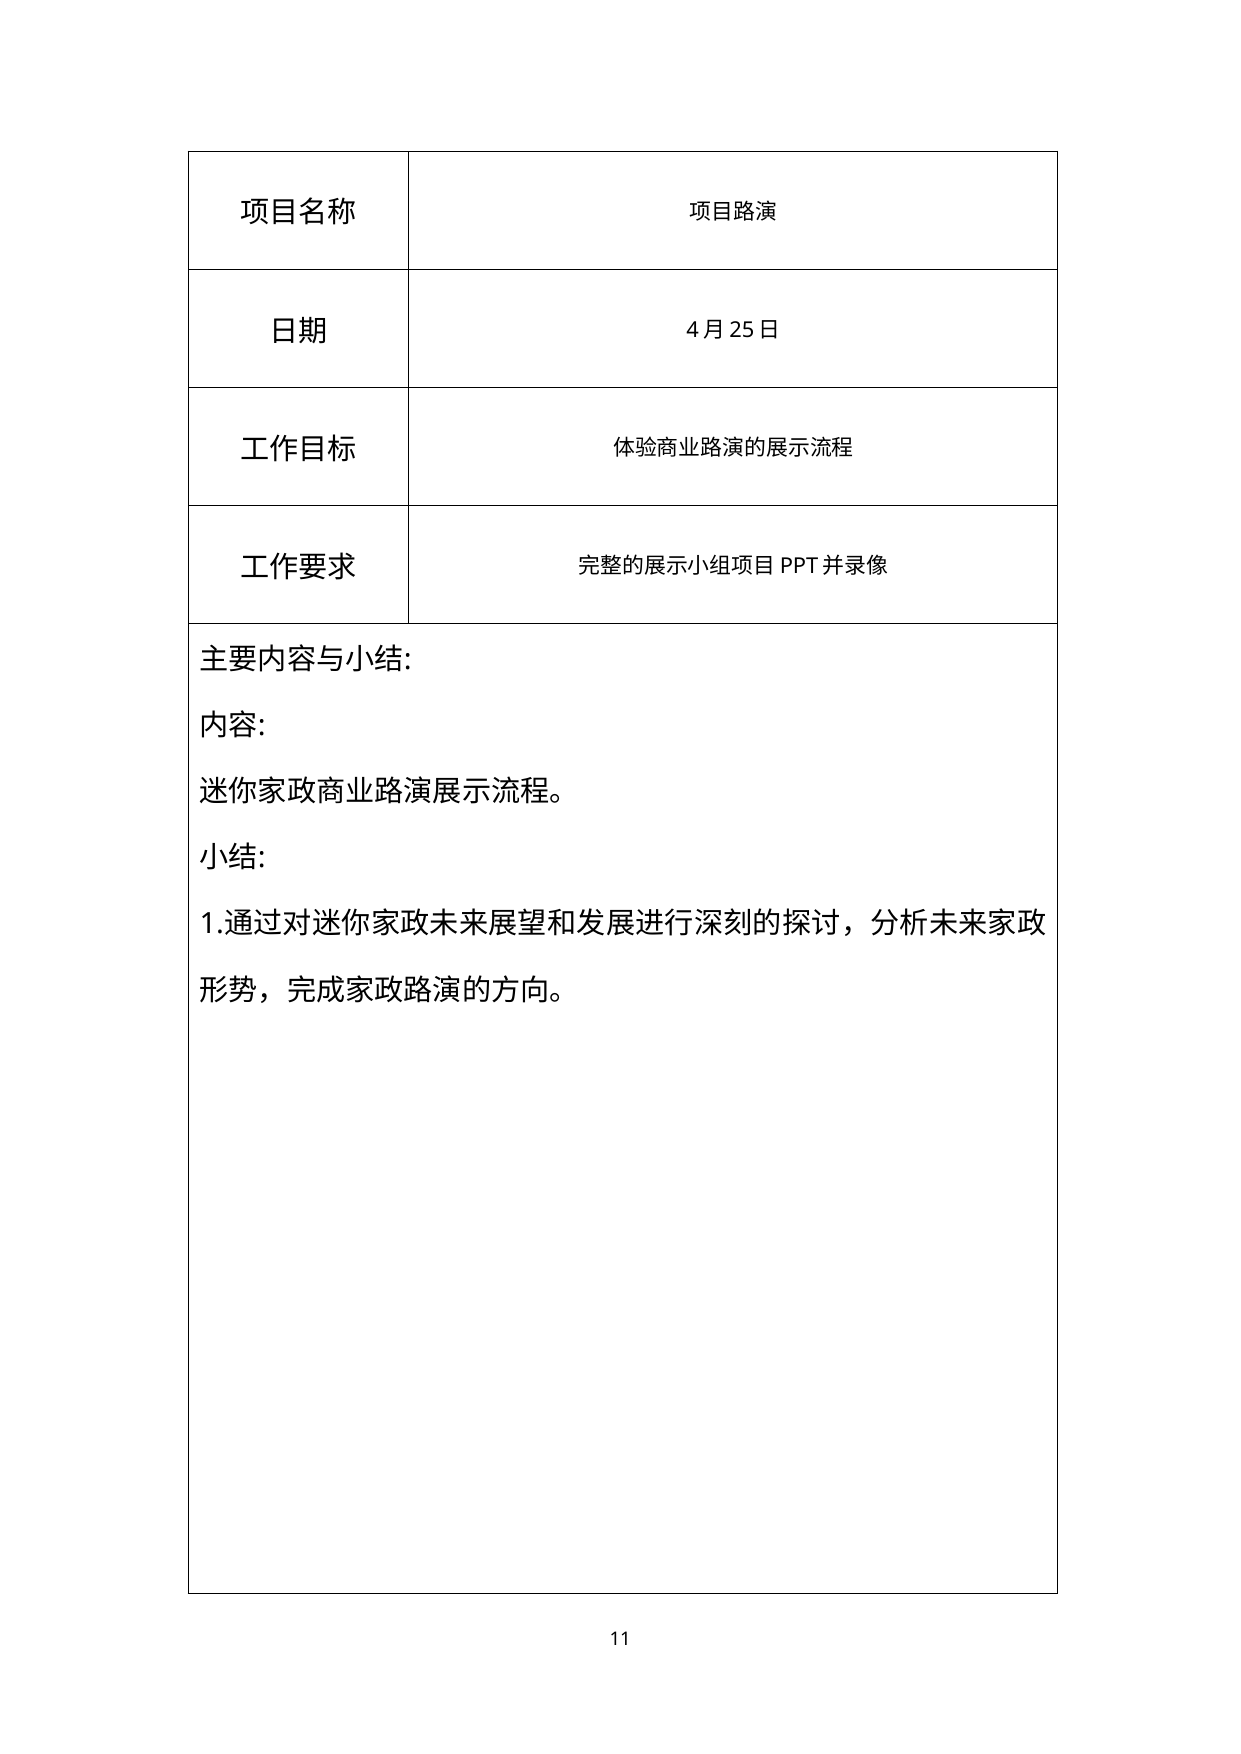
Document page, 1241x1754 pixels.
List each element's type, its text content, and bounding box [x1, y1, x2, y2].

table_cell 主要内容与小结: 内容: 迷你家政商业路演展示流程。 小结: 1.通过对迷你家政未来展望和发展进行深刻的探讨，分析未来家政形势，完成家政路演的方向。 [189, 624, 1057, 1593]
table_cell 项目名称 [189, 152, 408, 269]
table_cell 工作目标 [189, 388, 408, 505]
table_cell 日期 [189, 270, 408, 387]
table_cell 体验商业路演的展示流程 [409, 388, 1057, 505]
table_cell 项目路演 [409, 152, 1057, 269]
table_cell 4月25日 [409, 270, 1057, 387]
table_cell 完整的展示小组项目PPT并录像 [409, 506, 1057, 623]
table_cell 工作要求 [189, 506, 408, 623]
